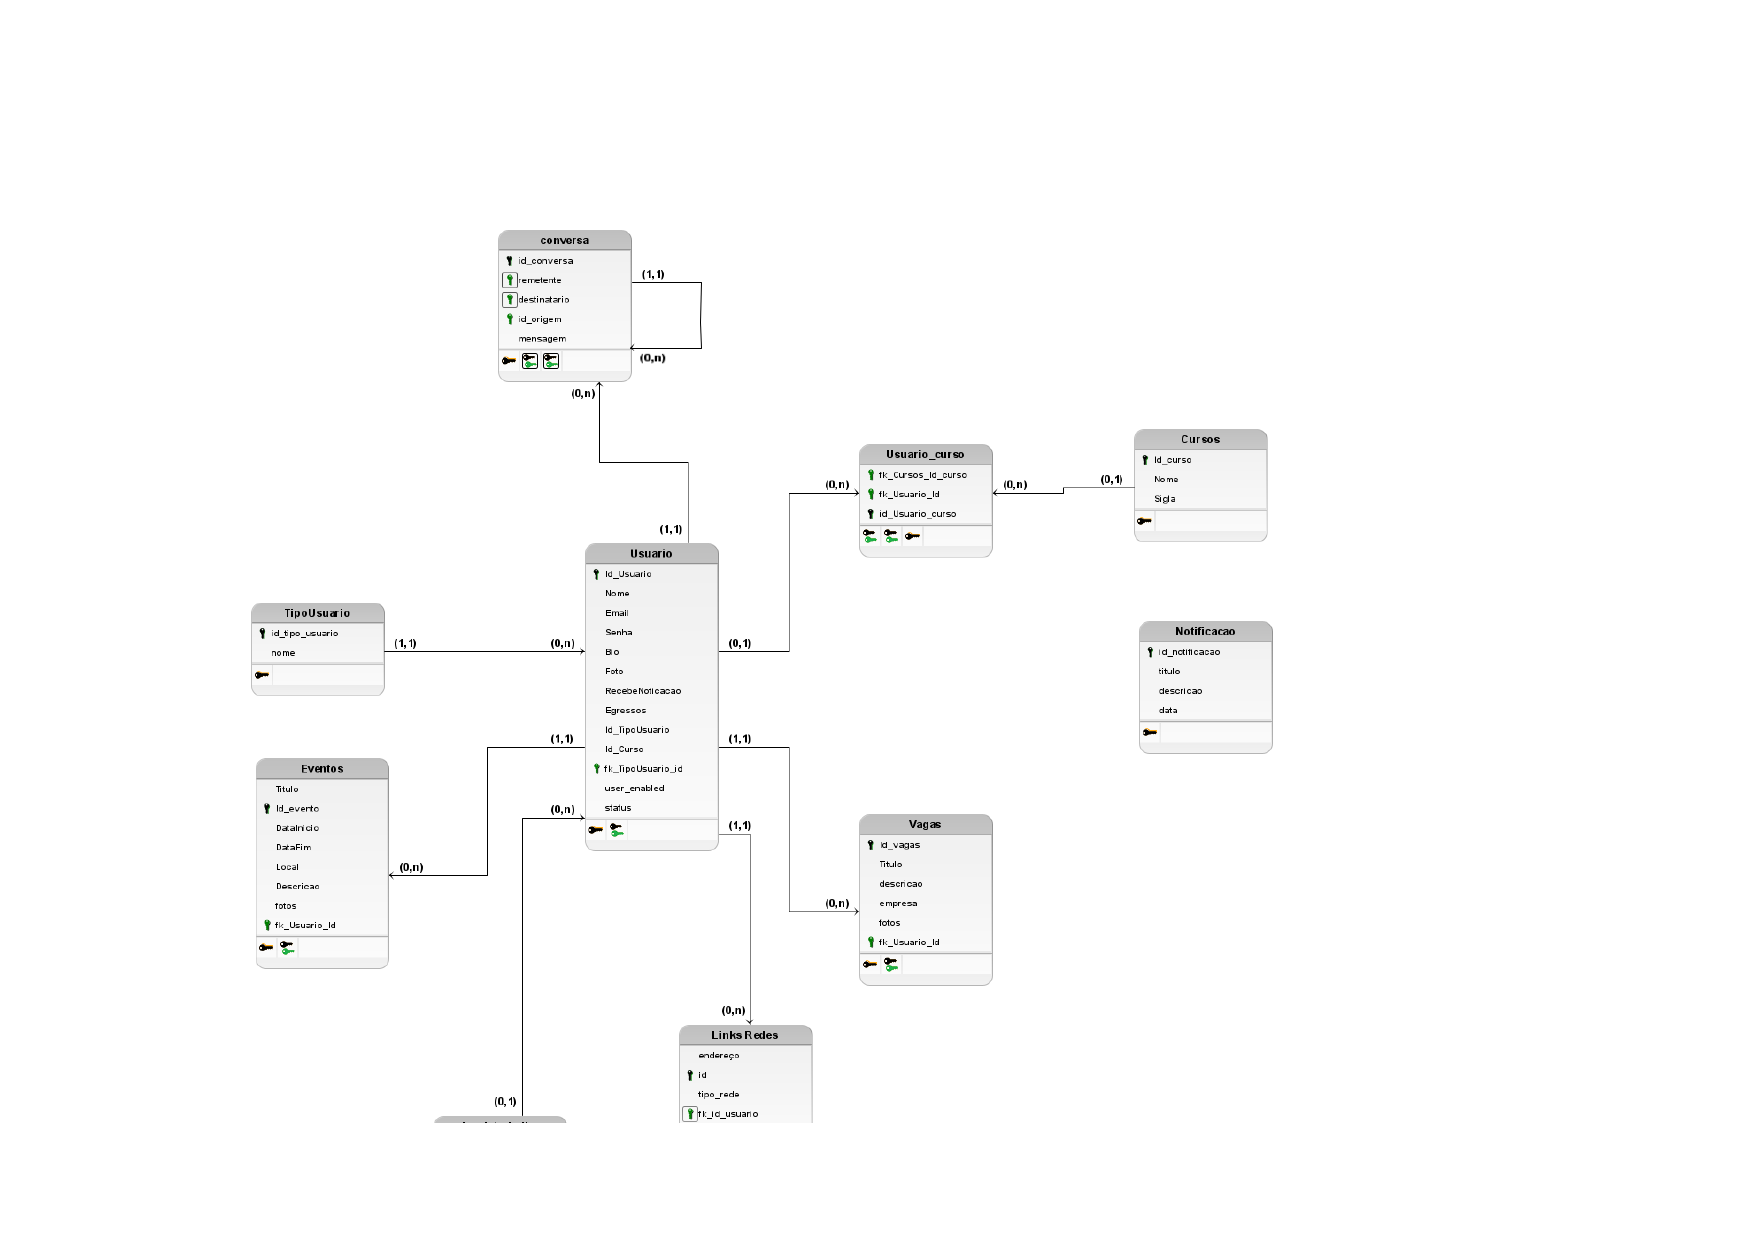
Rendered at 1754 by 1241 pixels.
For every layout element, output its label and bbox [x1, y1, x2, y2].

picture [118, 118, 1275, 1123]
